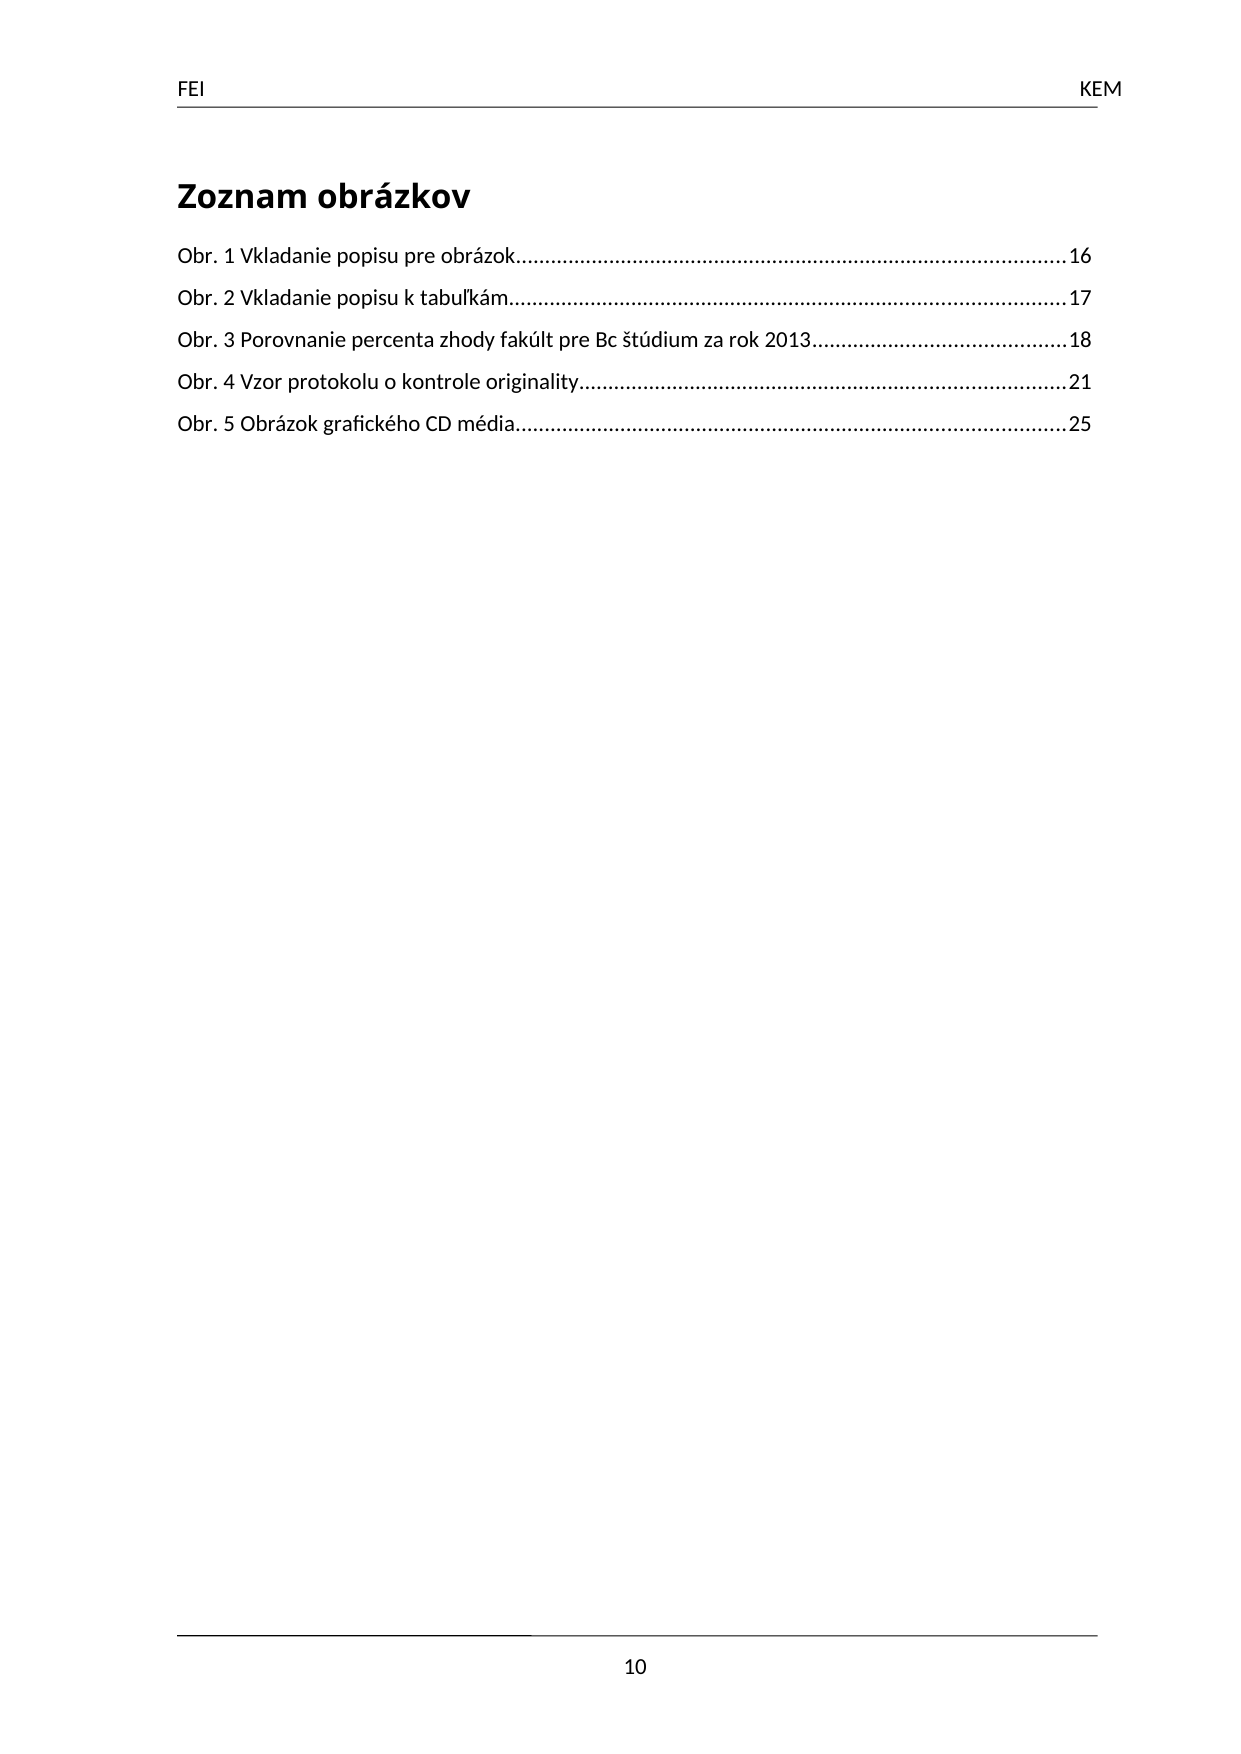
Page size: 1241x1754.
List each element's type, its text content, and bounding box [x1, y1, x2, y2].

text Obr. 3 Porovnanie percenta zhody fakúlt pre Bc štúdium za rok 2013 18 [177, 325, 1092, 353]
text Obr. 4 Vzor protokolu o kontrole originality 21 [177, 367, 1092, 395]
text Obr. 2 Vkladanie popisu k tabuľkám 17 [177, 283, 1092, 311]
list Zoznam obrázkov [177, 173, 1092, 218]
text Obr. 5 Obrázok grafického CD média 25 [177, 409, 1092, 437]
text Obr. 1 Vkladanie popisu pre obrázok 16 [177, 241, 1092, 269]
